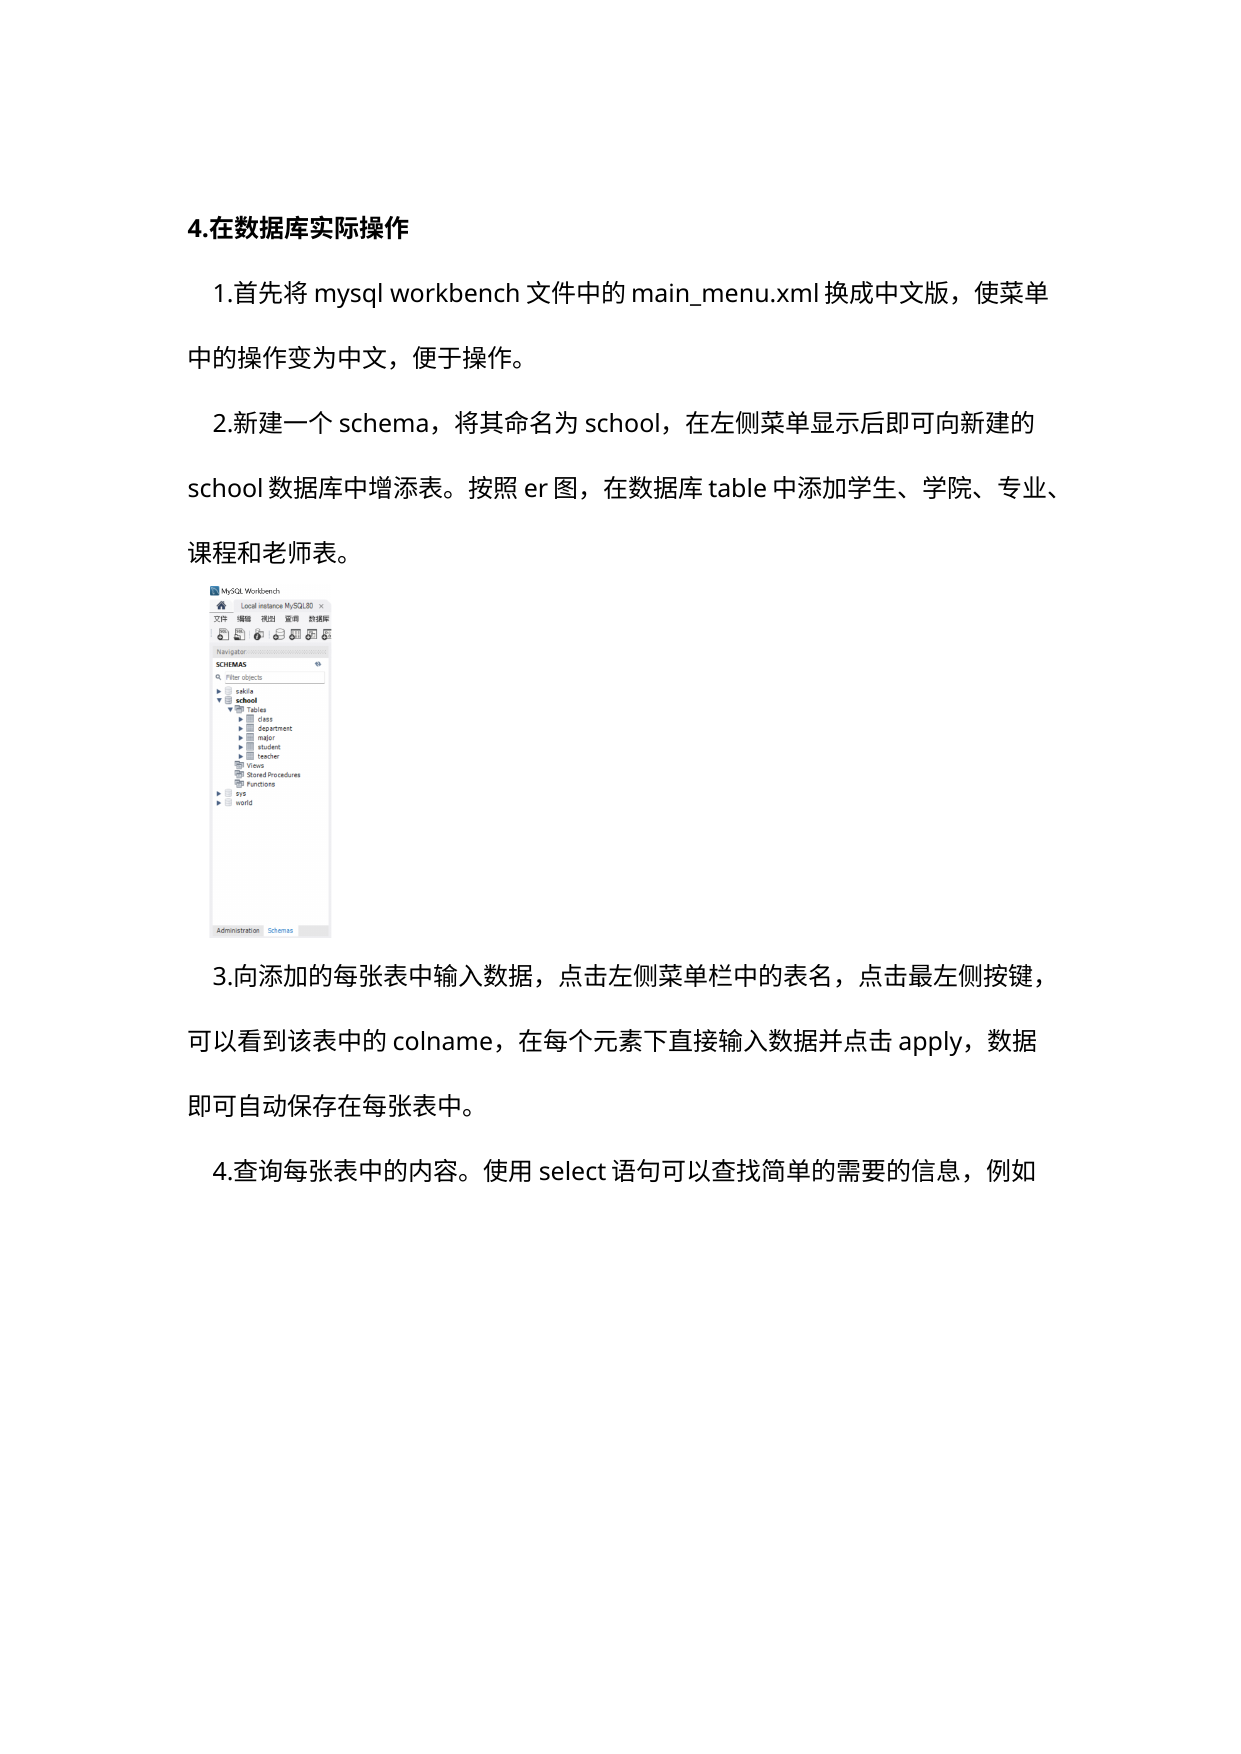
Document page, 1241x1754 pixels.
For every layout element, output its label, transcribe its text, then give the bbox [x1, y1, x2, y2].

text 4.在数据库实际操作 [187, 194, 1053, 259]
text 2.新建一个schema，将其命名为school，在左侧菜单显示后即可向新建的school数据库中增添表。按照er图，在数据库table中添加学生、学院、专业、课程和老师表。 [187, 389, 1053, 584]
text 1.首先将mysql workbench文件中的main_menu.xml换成中文版，使菜单中的操作变为中文，便于操作。 [187, 259, 1053, 389]
picture [209, 584, 332, 938]
text 3.向添加的每张表中输入数据，点击左侧菜单栏中的表名，点击最左侧按键，可以看到该表中的colname，在每个元素下直接输入数据并点击apply，数据即可自动保存在每张表中。 [187, 942, 1053, 1137]
text 4.查询每张表中的内容。使用select语句可以查找简单的需要的信息，例如 [187, 1137, 1053, 1202]
